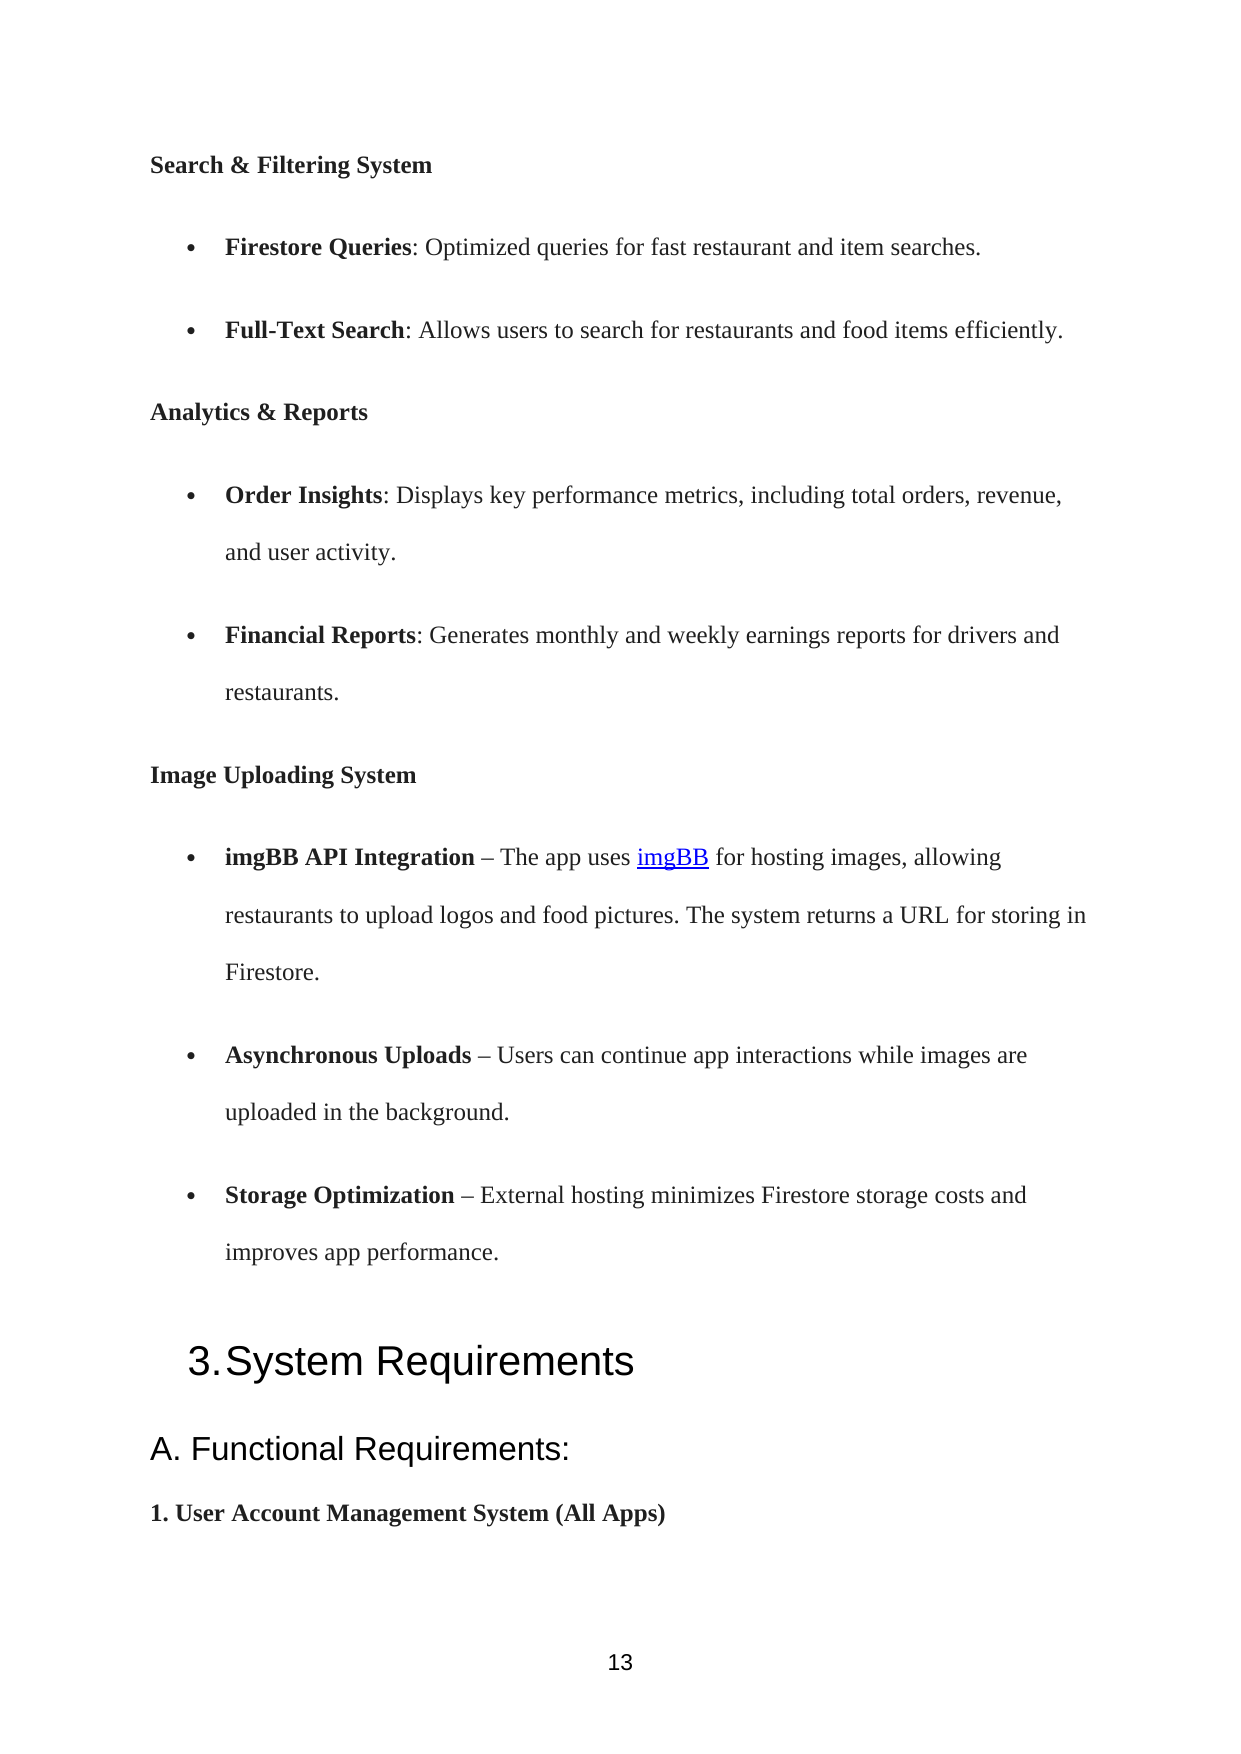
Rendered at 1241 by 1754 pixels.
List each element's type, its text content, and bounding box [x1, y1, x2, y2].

subtitle A. Functional Requirements: [150, 1429, 1090, 1468]
text Analytics & Reports [150, 397, 1090, 426]
text Search & Filtering System [150, 150, 1090, 179]
list Firestore Queries: Optimized queries for fast restaurant and item searches. [187, 232, 1090, 261]
list Order Insights: Displays key performance metrics, including total orders, revenue, and user activity. [187, 480, 1090, 566]
list Financial Reports: Generates monthly and weekly earnings reports for drivers and restaurants. [187, 620, 1090, 706]
subtitle System Requirements [187, 1337, 1090, 1384]
list imgBB API Integration – The app uses imgBB for hosting images, allowing restaurants to upload logos and food pictures. The system returns a URL for storing in Firestore. [187, 842, 1090, 986]
list Storage Optimization – External hosting minimizes Firestore storage costs and improves app performance. [187, 1180, 1090, 1266]
list Asynchronous Uploads – Users can continue app interactions while images are uploaded in the background. [187, 1040, 1090, 1126]
text Image Uploading System [150, 760, 1090, 789]
text 1. User Account Management System (All Apps) [150, 1498, 1090, 1527]
list Full-Text Search: Allows users to search for restaurants and food items efficiently. [187, 315, 1090, 344]
